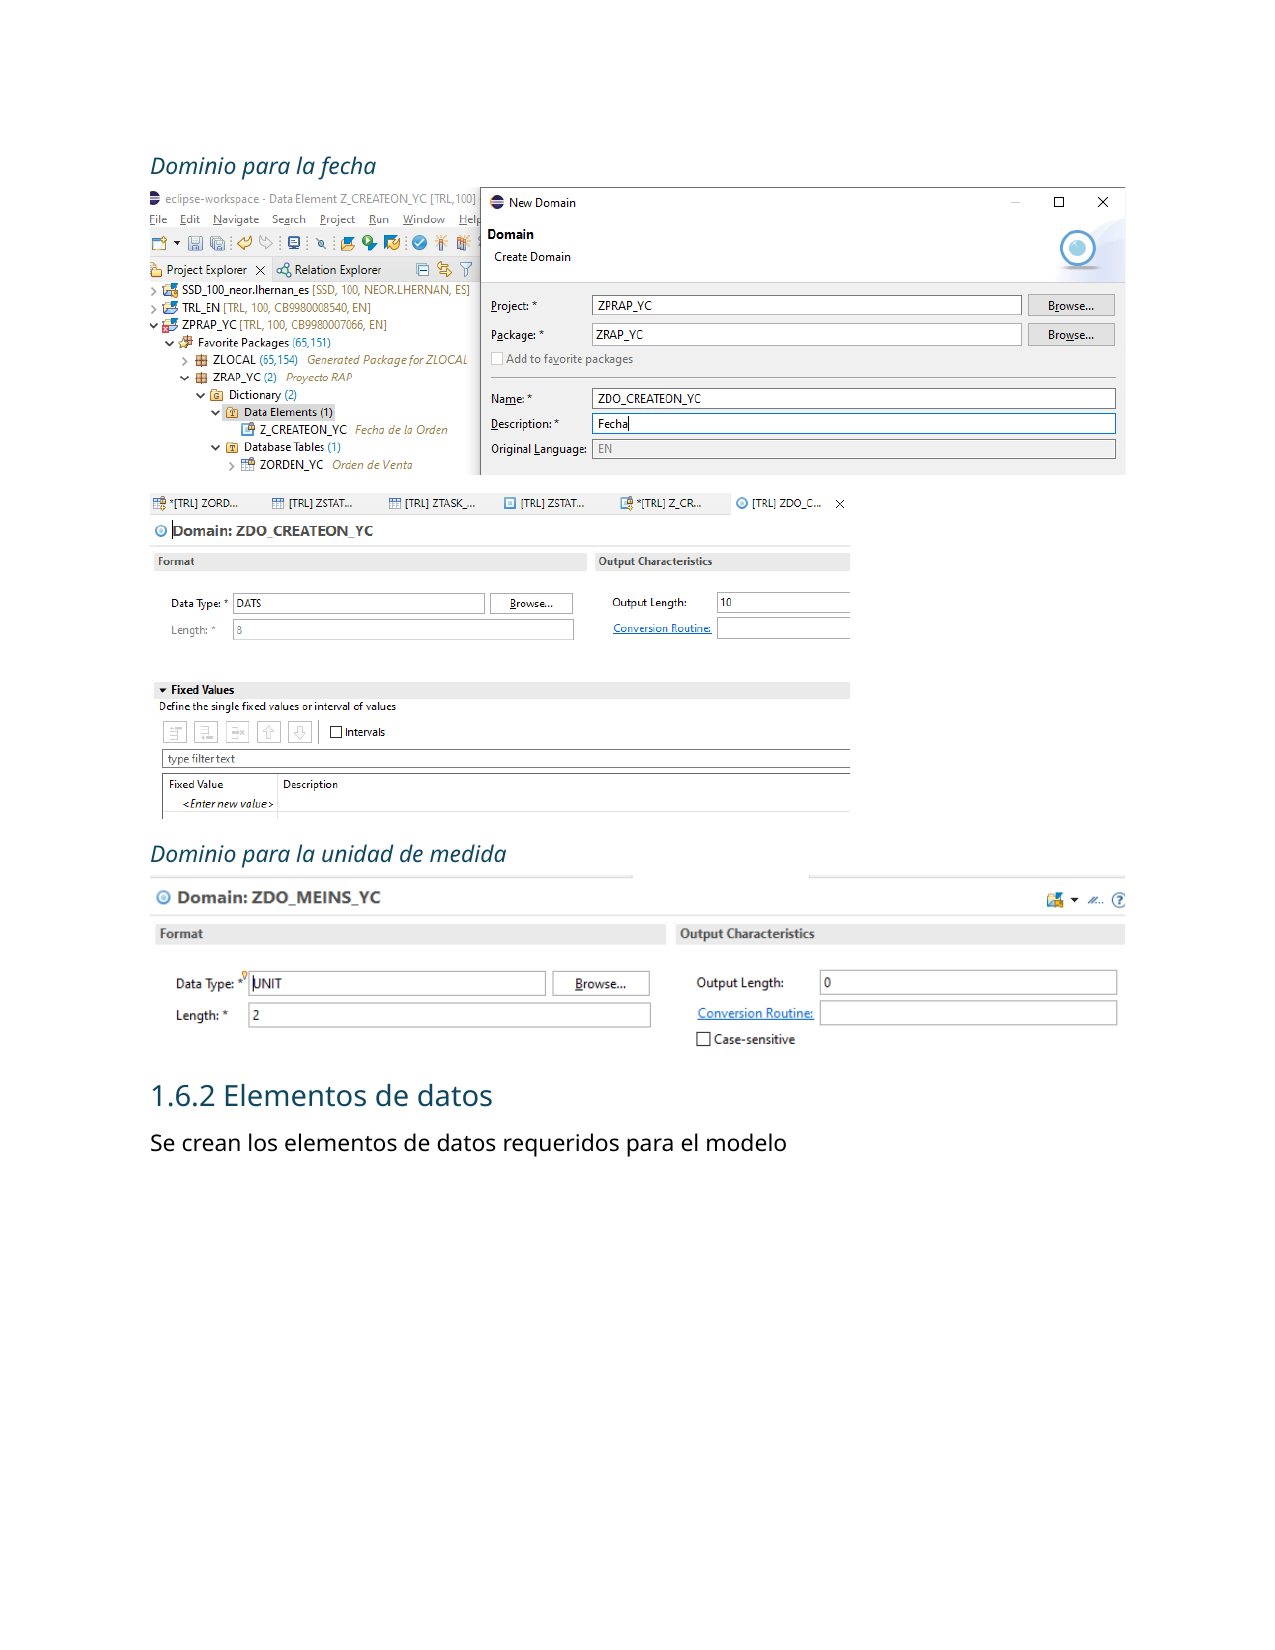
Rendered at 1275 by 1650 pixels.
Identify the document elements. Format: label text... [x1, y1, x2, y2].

subtitle Dominio para la fecha [150, 150, 1125, 181]
text Se crean los elementos de datos requeridos para el modelo [150, 1127, 1125, 1158]
picture [150, 187, 1125, 475]
subtitle Dominio para la unidad de medida [150, 838, 1125, 869]
picture [150, 493, 851, 819]
picture [150, 875, 1125, 1057]
subtitle 1.6.2 Elementos de datos [150, 1075, 1125, 1115]
